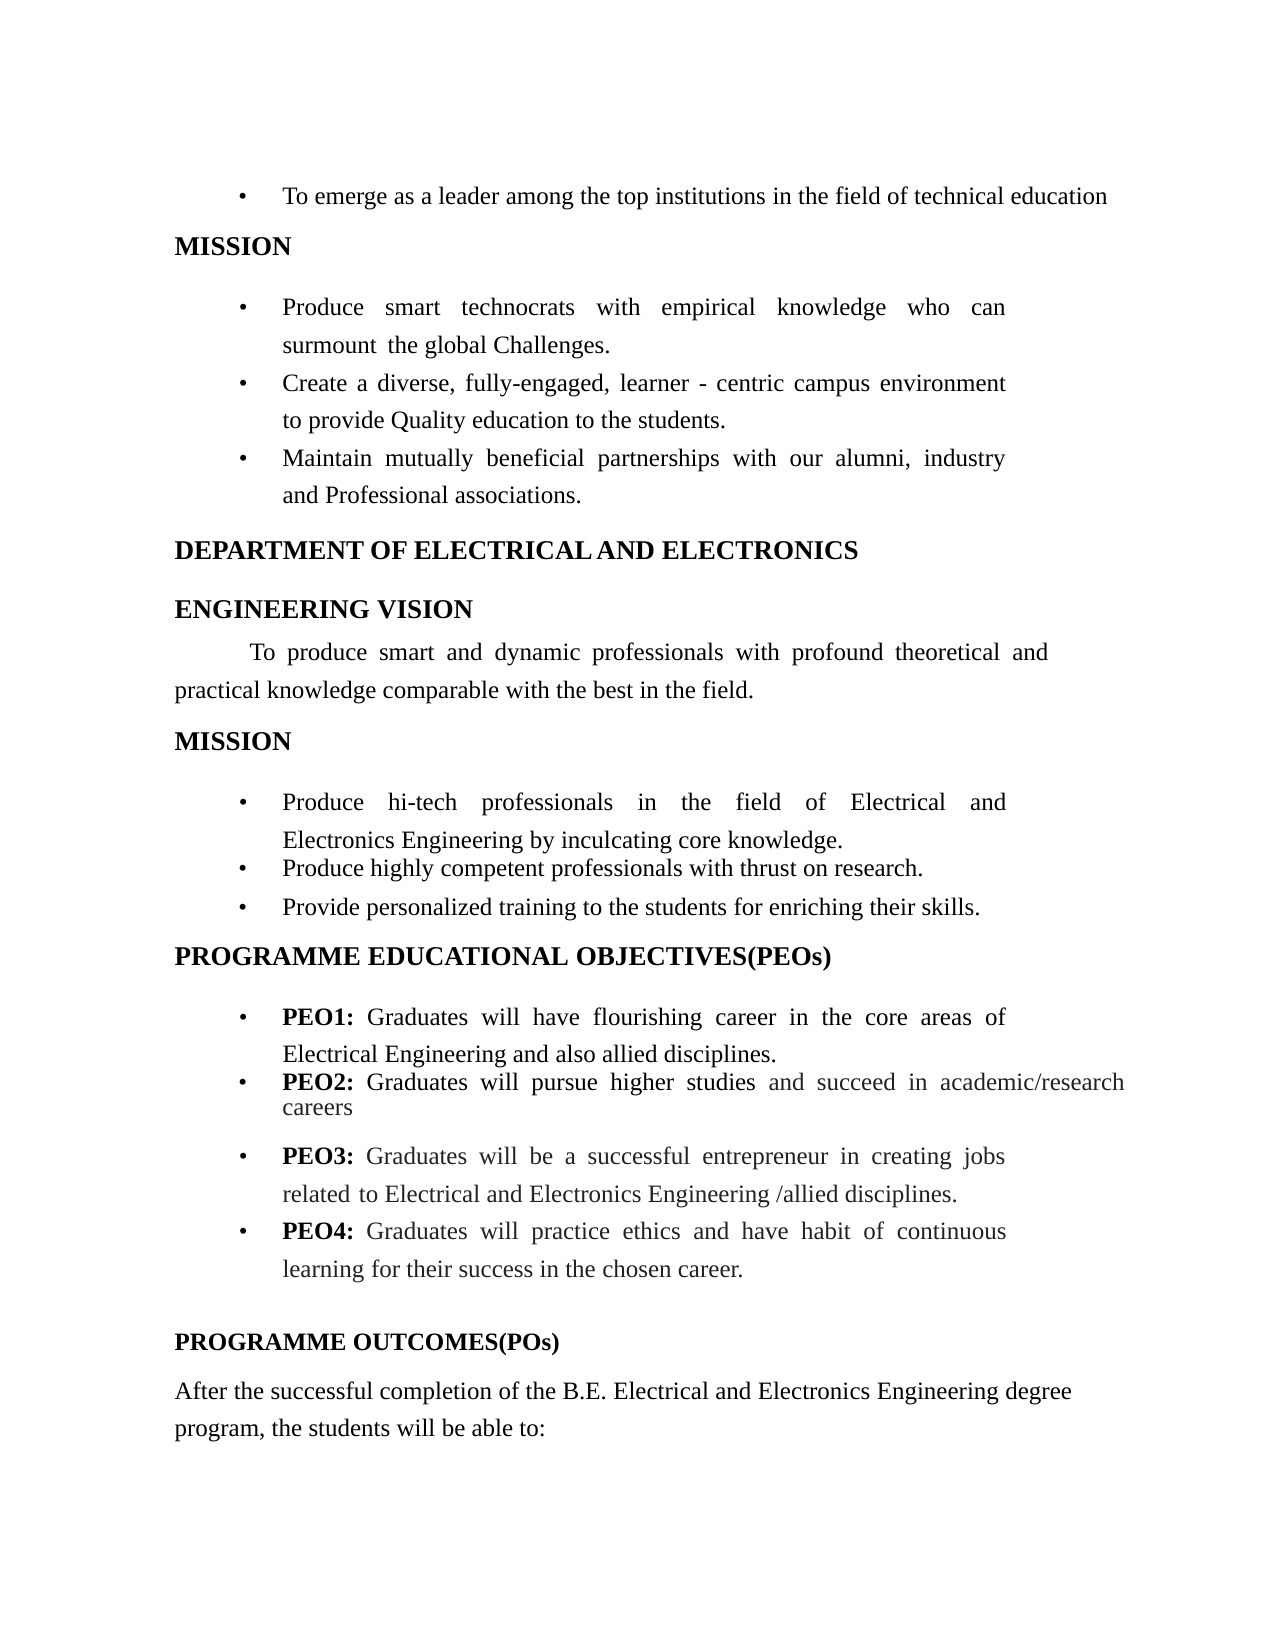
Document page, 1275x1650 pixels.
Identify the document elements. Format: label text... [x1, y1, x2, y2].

text MISSION [174, 235, 1125, 260]
text To produce smart and dynamic professionals with profound theoretical and practical knowledge comparable with the best in the field. [174, 631, 1125, 706]
list Create a diverse, fully-engaged, learner - centric campus environment to provide Quality education to the students. [238, 361, 1006, 436]
text PROGRAMME OUTCOMES(POs) [174, 1330, 1125, 1355]
list Produce hi-tech professionals in the field of Electrical and Electronics Engineering by inculcating core knowledge. [238, 781, 1006, 856]
list Produce highly competent professionals with thrust on research. [238, 856, 1125, 881]
list Produce smart technocrats with empirical knowledge who can surmount the global Challenges. [238, 286, 1005, 361]
list PEO4: Graduates will practice ethics and have habit of continuous learning for their success in the chosen career. [238, 1209, 1006, 1284]
text After the successful completion of the B.E. Electrical and Electronics Engineering degree program, the students will be able to: [174, 1369, 1072, 1444]
list Provide personalized training to the students for enriching their skills. [238, 895, 1125, 920]
list To emerge as a leader among the top institutions in the field of technical education [238, 184, 1125, 209]
text PROGRAMME EDUCATIONAL OBJECTIVES(PEOs) [174, 945, 1125, 970]
text DEPARTMENT OF ELECTRICAL AND ELECTRONICS ENGINEERING VISION [174, 512, 994, 630]
list PEO3: Graduates will be a successful entrepreneur in creating jobs related to Electrical and Electronics Engineering /allied disciplines. [238, 1134, 1006, 1209]
list PEO1: Graduates will have flourishing career in the core areas of Electrical Engineering and also allied disciplines. [238, 995, 1006, 1070]
list PEO2: Graduates will pursue higher studies and succeed in academic/research careers [238, 1070, 1125, 1120]
list Maintain mutually beneficial partnerships with our alumni, industry and Professional associations. [238, 436, 1005, 511]
text MISSION [174, 731, 1125, 756]
